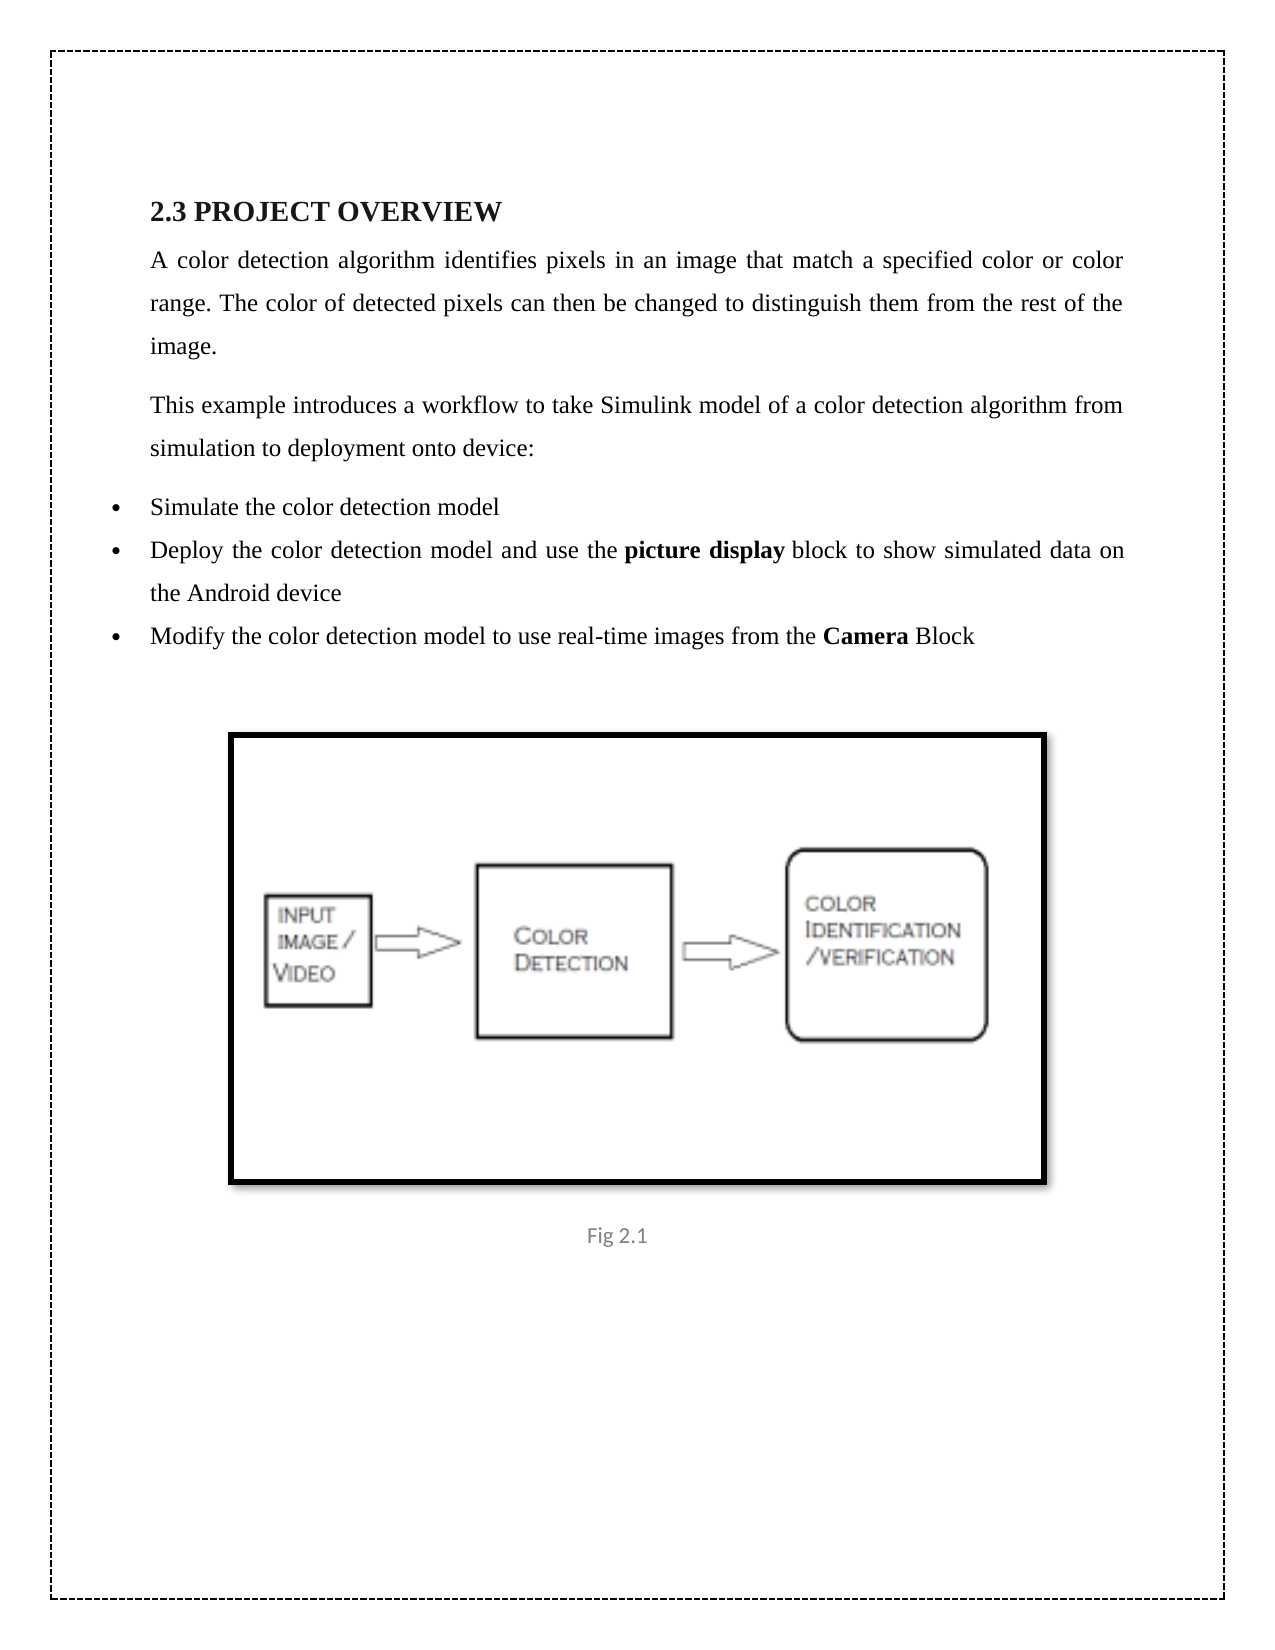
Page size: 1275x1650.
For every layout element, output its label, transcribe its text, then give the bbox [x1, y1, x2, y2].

text A color detection algorithm identifies pixels in an image that match a specified color or color range. The color of detected pixels can then be changed to distinguish them from the rest of the image. [150, 245, 1125, 360]
picture [234, 738, 1041, 1179]
list Simulate the color detection model [112, 492, 1125, 520]
list Modify the color detection model to use real-time images from the Camera Block [112, 621, 1125, 650]
list Deploy the color detection model and use the picture display block to show simulated data on the Android device [112, 535, 1125, 607]
subtitle 2.3 PROJECT OVERVIEW [150, 194, 1125, 228]
text This example introduces a workflow to take Simulink model of a color detection algorithm from simulation to deployment onto device: [150, 390, 1125, 462]
